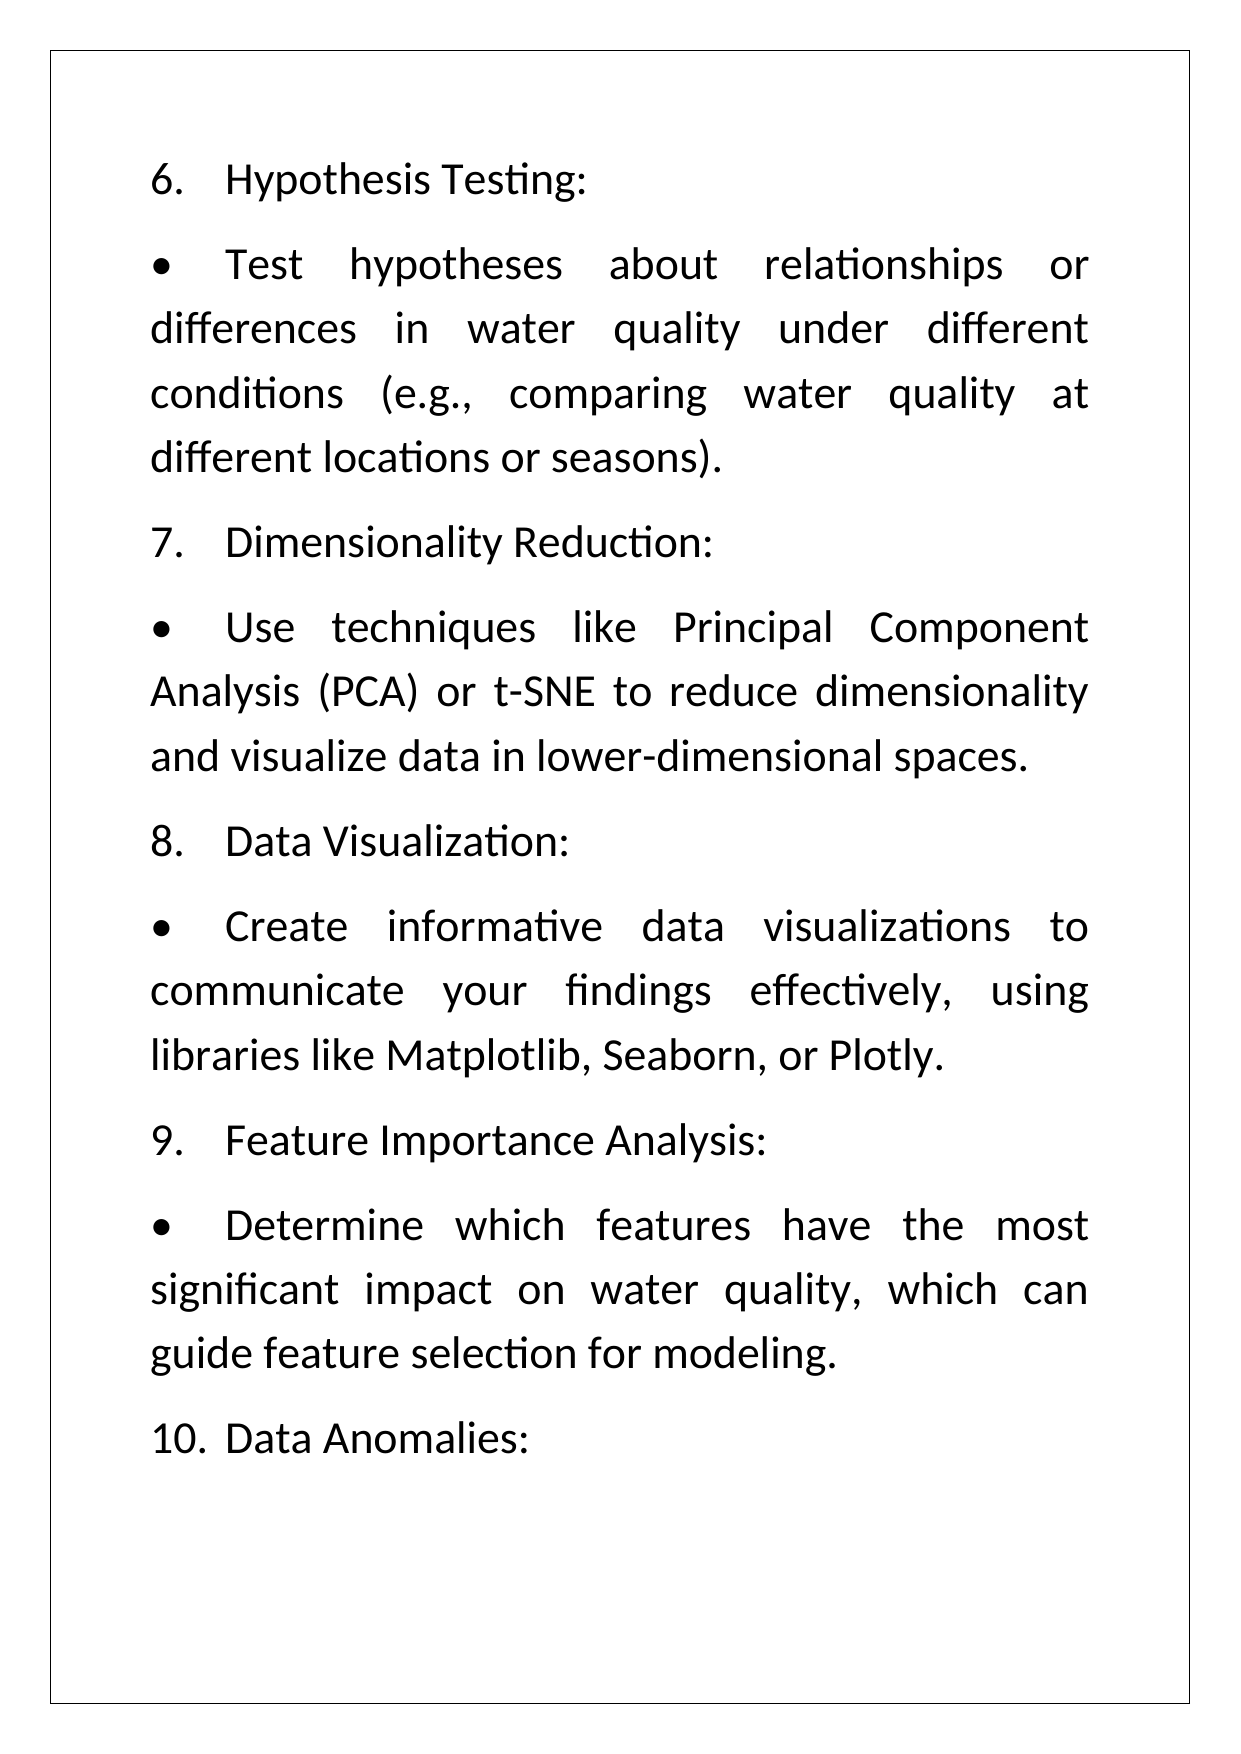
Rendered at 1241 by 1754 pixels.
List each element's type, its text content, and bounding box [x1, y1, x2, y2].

text 7. Dimensionality Reduction: [150, 513, 1090, 569]
text • Create informative data visualizations to communicate your findings effectively, using libraries like Matplotlib, Seaborn, or Plotly. [150, 897, 1090, 1081]
text 8. Data Visualization: [150, 812, 1090, 868]
text • Use techniques like Principal Component Analysis (PCA) or t-SNE to reduce dimensionality and visualize data in lower-dimensional spaces. [150, 598, 1090, 783]
text 10. Data Anomalies: [150, 1409, 1090, 1465]
text 9. Feature Importance Analysis: [150, 1111, 1090, 1166]
text • Determine which features have the most significant impact on water quality, which can guide feature selection for modeling. [150, 1196, 1090, 1380]
text 6. Hypothesis Testing: [150, 150, 1090, 206]
text • Test hypotheses about relationships or differences in water quality under different conditions (e.g., comparing water quality at different locations or seasons). [150, 235, 1090, 484]
